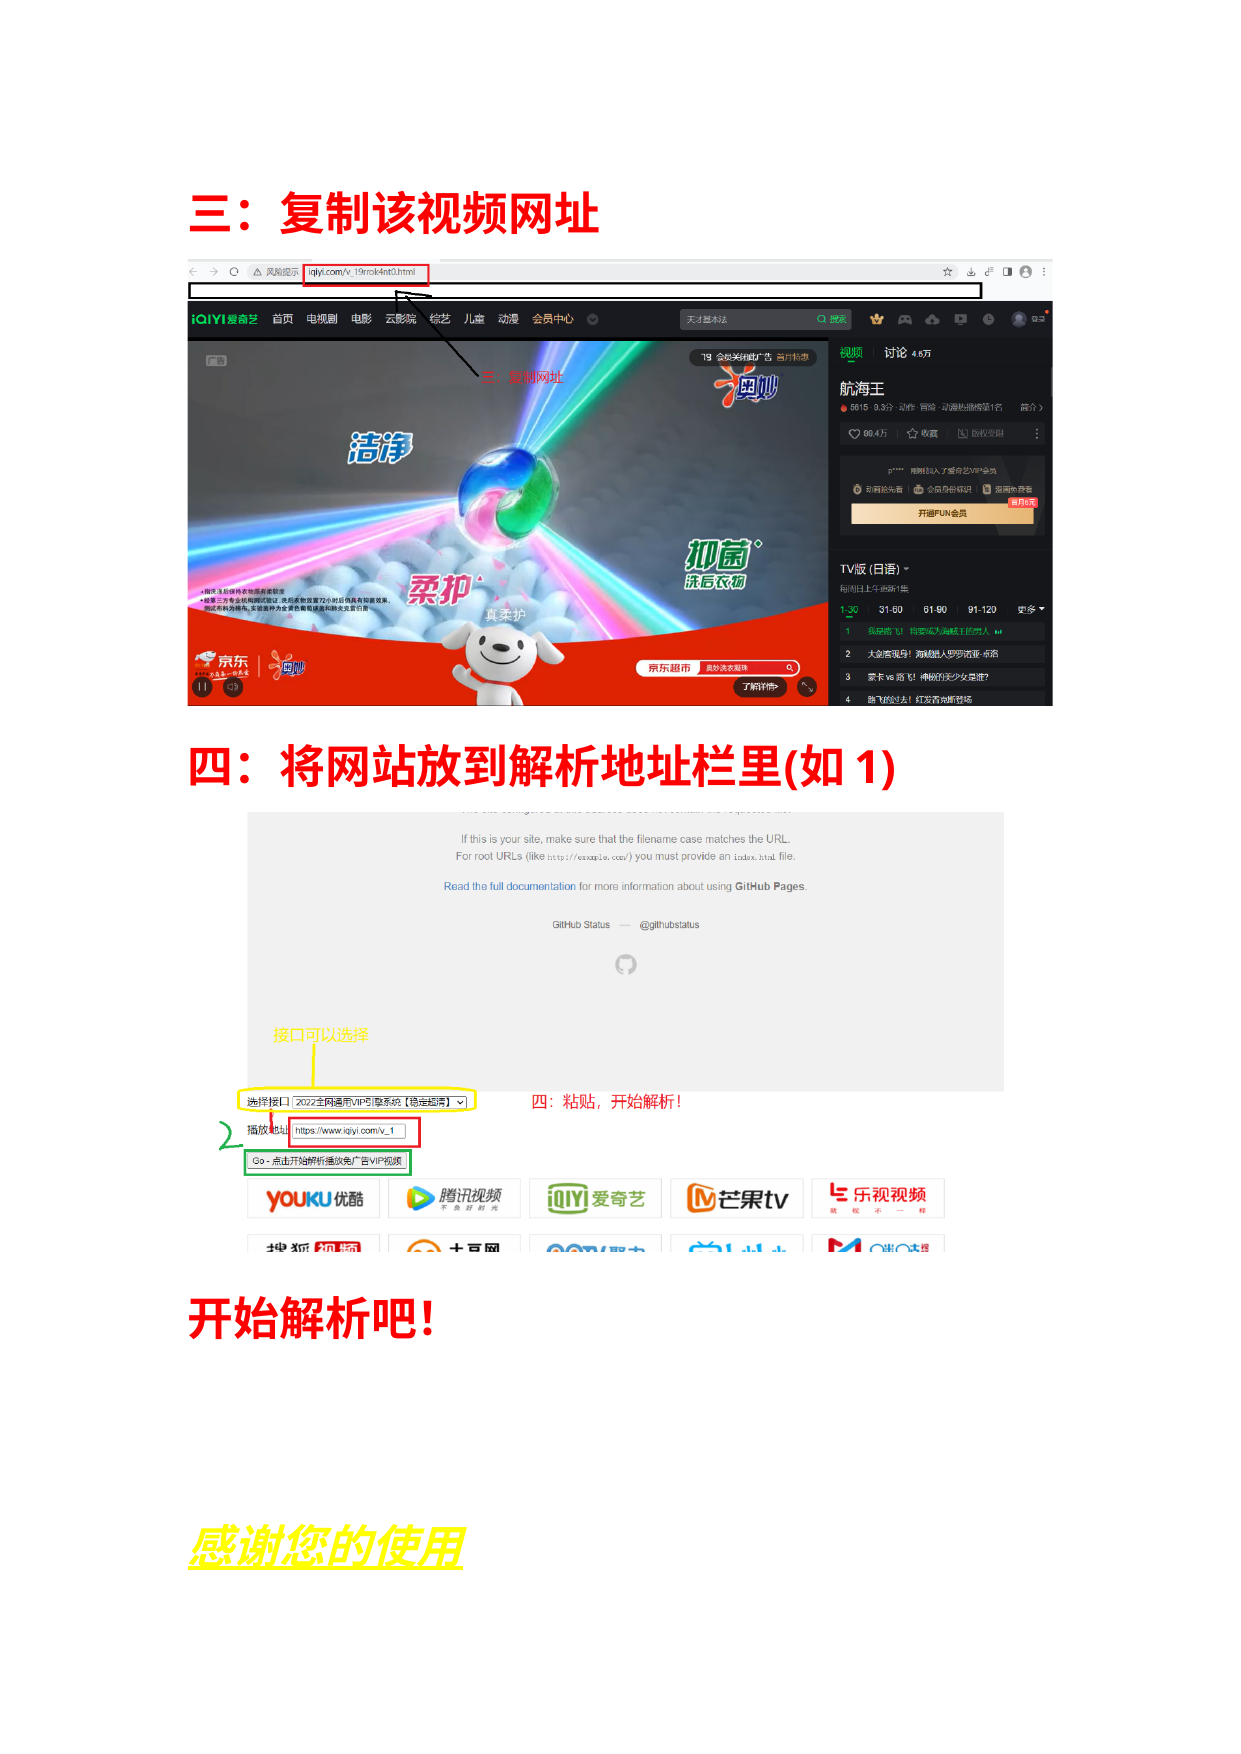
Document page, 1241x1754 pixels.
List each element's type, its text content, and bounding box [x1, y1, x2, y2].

text 开始解析吧！ [187, 1267, 1053, 1364]
text 感谢您的使用 [187, 1494, 1053, 1592]
picture [187, 812, 1053, 1252]
picture [187, 259, 1053, 706]
picture [693, 1248, 718, 1252]
text 四：将网站放到解析地址栏里(如1) [187, 714, 1053, 812]
text 三：复制该视频网址 [187, 162, 1053, 259]
